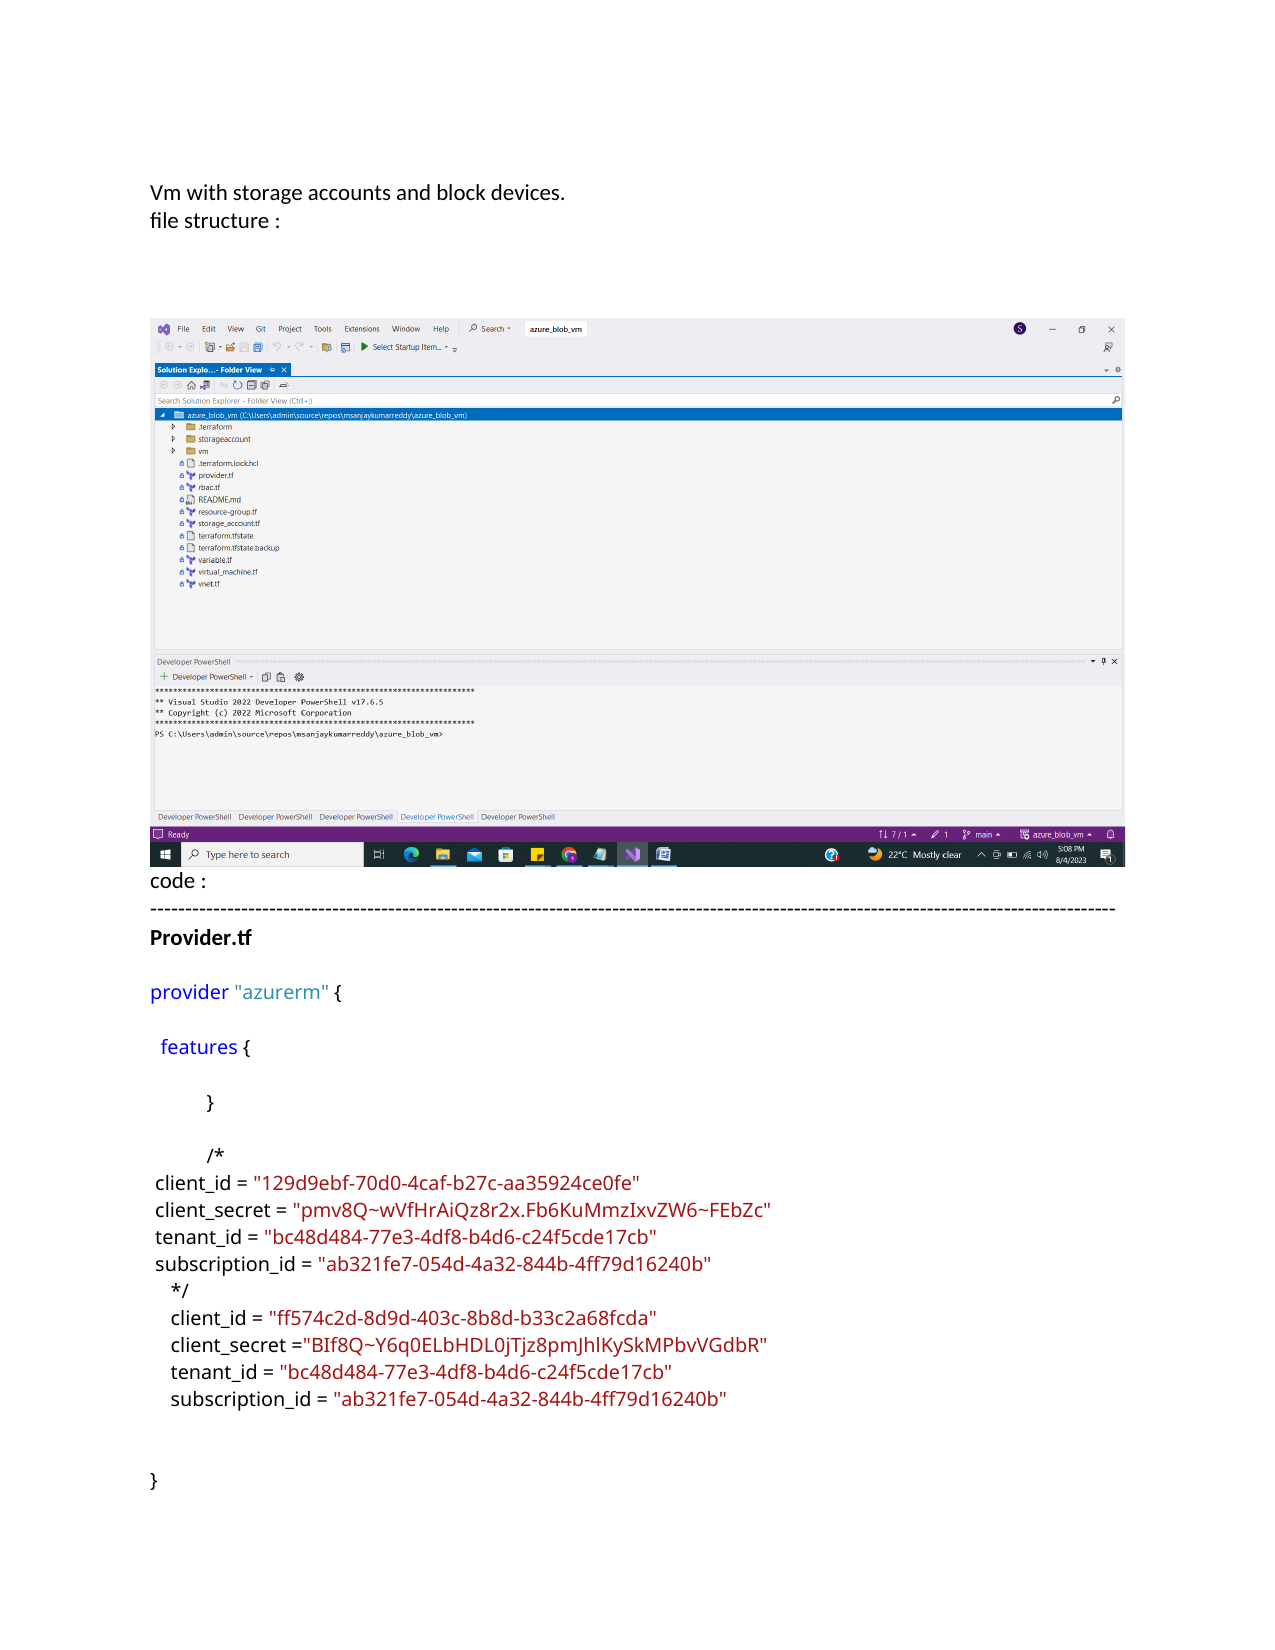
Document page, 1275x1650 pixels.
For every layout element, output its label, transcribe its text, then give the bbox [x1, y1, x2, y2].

text Provider.tf [150, 923, 1125, 951]
text subscription_id = "ab321fe7-054d-4a32-844b-4ff79d16240b" [150, 1385, 1125, 1412]
text tenant_id = "bc48d484-77e3-4df8-b4d6-c24f5cde17cb" [150, 1223, 1125, 1251]
text /* [150, 1143, 1125, 1169]
picture [150, 318, 1125, 867]
text */ [150, 1277, 1125, 1304]
text Vm with storage accounts and block devices. file structure : code : ------------------------------------------------------------------------------------------------------------------------------------------ [150, 867, 1125, 923]
text client_secret = "pmv8Q~wVfHrAiQz8r2x.Fb6KuMmzIxvZW6~FEbZc" [150, 1197, 1125, 1223]
text features { [150, 1034, 1125, 1061]
text provider "azurerm" { [150, 951, 1125, 1006]
text } [150, 1466, 1125, 1493]
text tenant_id = "bc48d484-77e3-4df8-b4d6-c24f5cde17cb" [150, 1358, 1125, 1385]
text } [150, 1089, 1125, 1116]
text client_id = "ff574c2d-8d9d-403c-8b8d-b33c2a68fcda" [150, 1304, 1125, 1331]
text client_id = "129d9ebf-70d0-4caf-b27c-aa35924ce0fe" [150, 1169, 1125, 1197]
text subscription_id = "ab321fe7-054d-4a32-844b-4ff79d16240b" [150, 1251, 1125, 1277]
text Vm with storage accounts and block devices. file structure : code : ------------------------------------------------------------------------------------------------------------------------------------------ [150, 150, 1125, 318]
text client_secret ="BIf8Q~Y6q0ELbHDL0jTjz8pmJhlKySkMPbvVGdbR" [150, 1331, 1125, 1358]
